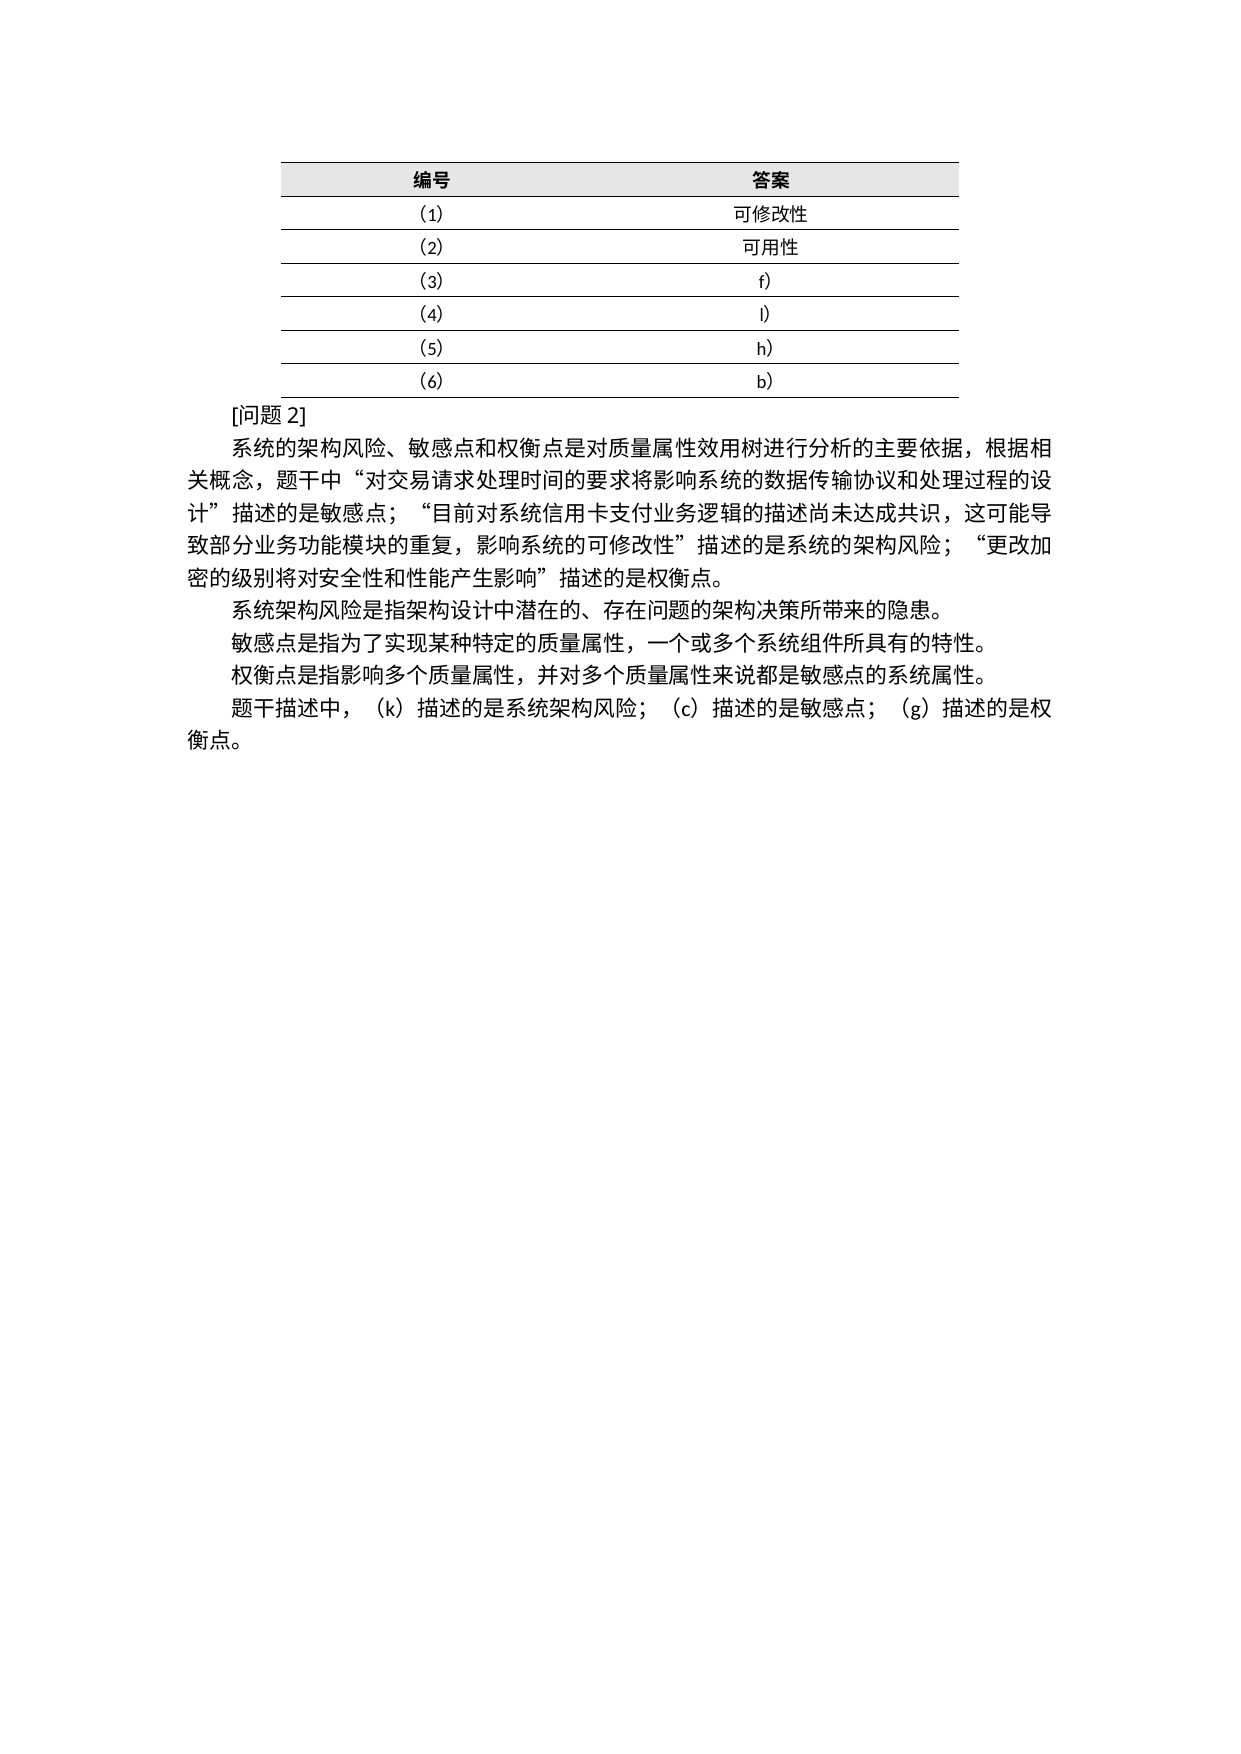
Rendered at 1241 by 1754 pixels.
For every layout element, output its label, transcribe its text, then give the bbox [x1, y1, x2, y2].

text [问题2] [187, 398, 1053, 430]
table_cell f） [545, 264, 959, 296]
table_cell （3） [281, 264, 545, 296]
table_header 编号 [281, 163, 545, 196]
table_cell b） [545, 364, 959, 397]
text 敏感点是指为了实现某种特定的质量属性，一个或多个系统组件所具有的特性。 [187, 625, 1053, 658]
text 系统的架构风险、敏感点和权衡点是对质量属性效用树进行分析的主要依据，根据相关概念，题干中“对交易请求处理时间的要求将影响系统的数据传输协议和处理过程的设计”描述的是敏感点；“目前对系统信用卡支付业务逻辑的描述尚未达成共识，这可能导致部分业务功能模块的重复，影响系统的可修改性”描述的是系统的架构风险；“更改加密的级别将对安全性和性能产生影响”描述的是权衡点。 [187, 430, 1053, 593]
text 权衡点是指影响多个质量属性，并对多个质量属性来说都是敏感点的系统属性。 [187, 658, 1053, 690]
table_cell 可修改性 [545, 197, 959, 229]
table_header 答案 [545, 163, 959, 196]
table_cell （6） [281, 364, 545, 397]
table_cell （5） [281, 331, 545, 363]
table_cell l） [545, 297, 959, 330]
text 题干描述中，（k）描述的是系统架构风险；（c）描述的是敏感点；（g）描述的是权衡点。 [187, 690, 1053, 755]
table_cell （4） [281, 297, 545, 330]
text 系统架构风险是指架构设计中潜在的、存在问题的架构决策所带来的隐患。 [187, 593, 1053, 625]
table_cell h） [545, 331, 959, 363]
table_cell （1） [281, 197, 545, 229]
table_cell 可用性 [545, 230, 959, 263]
table_cell （2） [281, 230, 545, 263]
